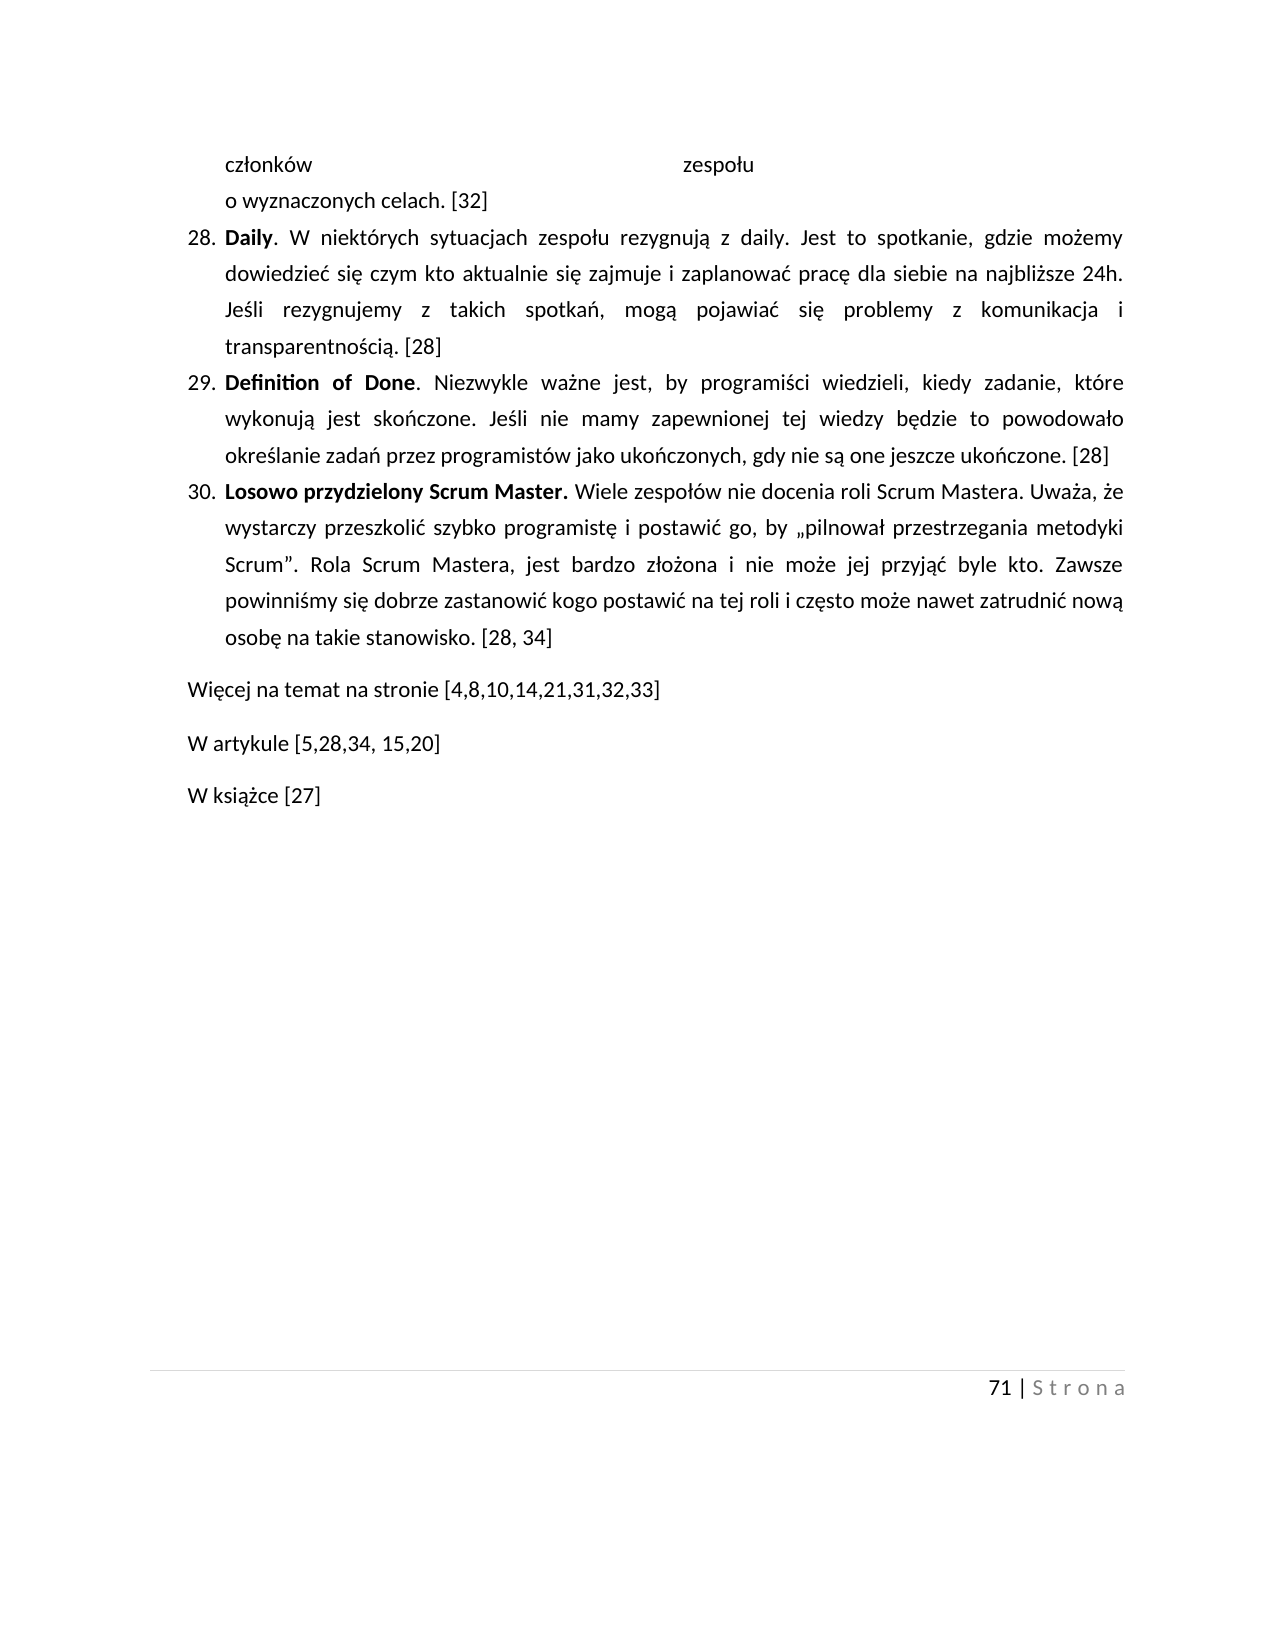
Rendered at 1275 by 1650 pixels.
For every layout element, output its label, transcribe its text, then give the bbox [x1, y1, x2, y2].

text Więcej na temat na stronie [4,8,10,14,21,31,32,33] [187, 676, 1125, 704]
list Daily. W niektórych sytuacjach zespołu rezygnują z daily. Jest to spotkanie, gdzie możemy dowiedzieć się czym kto aktualnie się zajmuje i zaplanować pracę dla siebie na najbliższe 24h. Jeśli rezygnujemy z takich spotkań, mogą pojawiać się problemy z komunikacja i transparentnością. [28] [187, 223, 1125, 360]
list Losowo przydzielony Scrum Master. Wiele zespołów nie docenia roli Scrum Mastera. Uważa, że wystarczy przeszkolić szybko programistę i postawić go, by „pilnował przestrzegania metodyki Scrum”. Rola Scrum Mastera, jest bardzo złożona i nie może jej przyjąć byle kto. Zawsze powinniśmy się dobrze zastanowić kogo postawić na tej roli i często może nawet zatrudnić nową osobę na takie stanowisko. [28, 34] [187, 477, 1125, 651]
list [187, 150, 1125, 214]
list Definition of Done. Niezwykle ważne jest, by programiści wiedzieli, kiedy zadanie, które wykonują jest skończone. Jeśli nie mamy zapewnionej tej wiedzy będzie to powodowało określanie zadań przez programistów jako ukończonych, gdy nie są one jeszcze ukończone. [28] [187, 368, 1125, 469]
text W książce [27] [187, 782, 1125, 810]
text W artykule [5,28,34, 15,20] [187, 729, 1125, 757]
